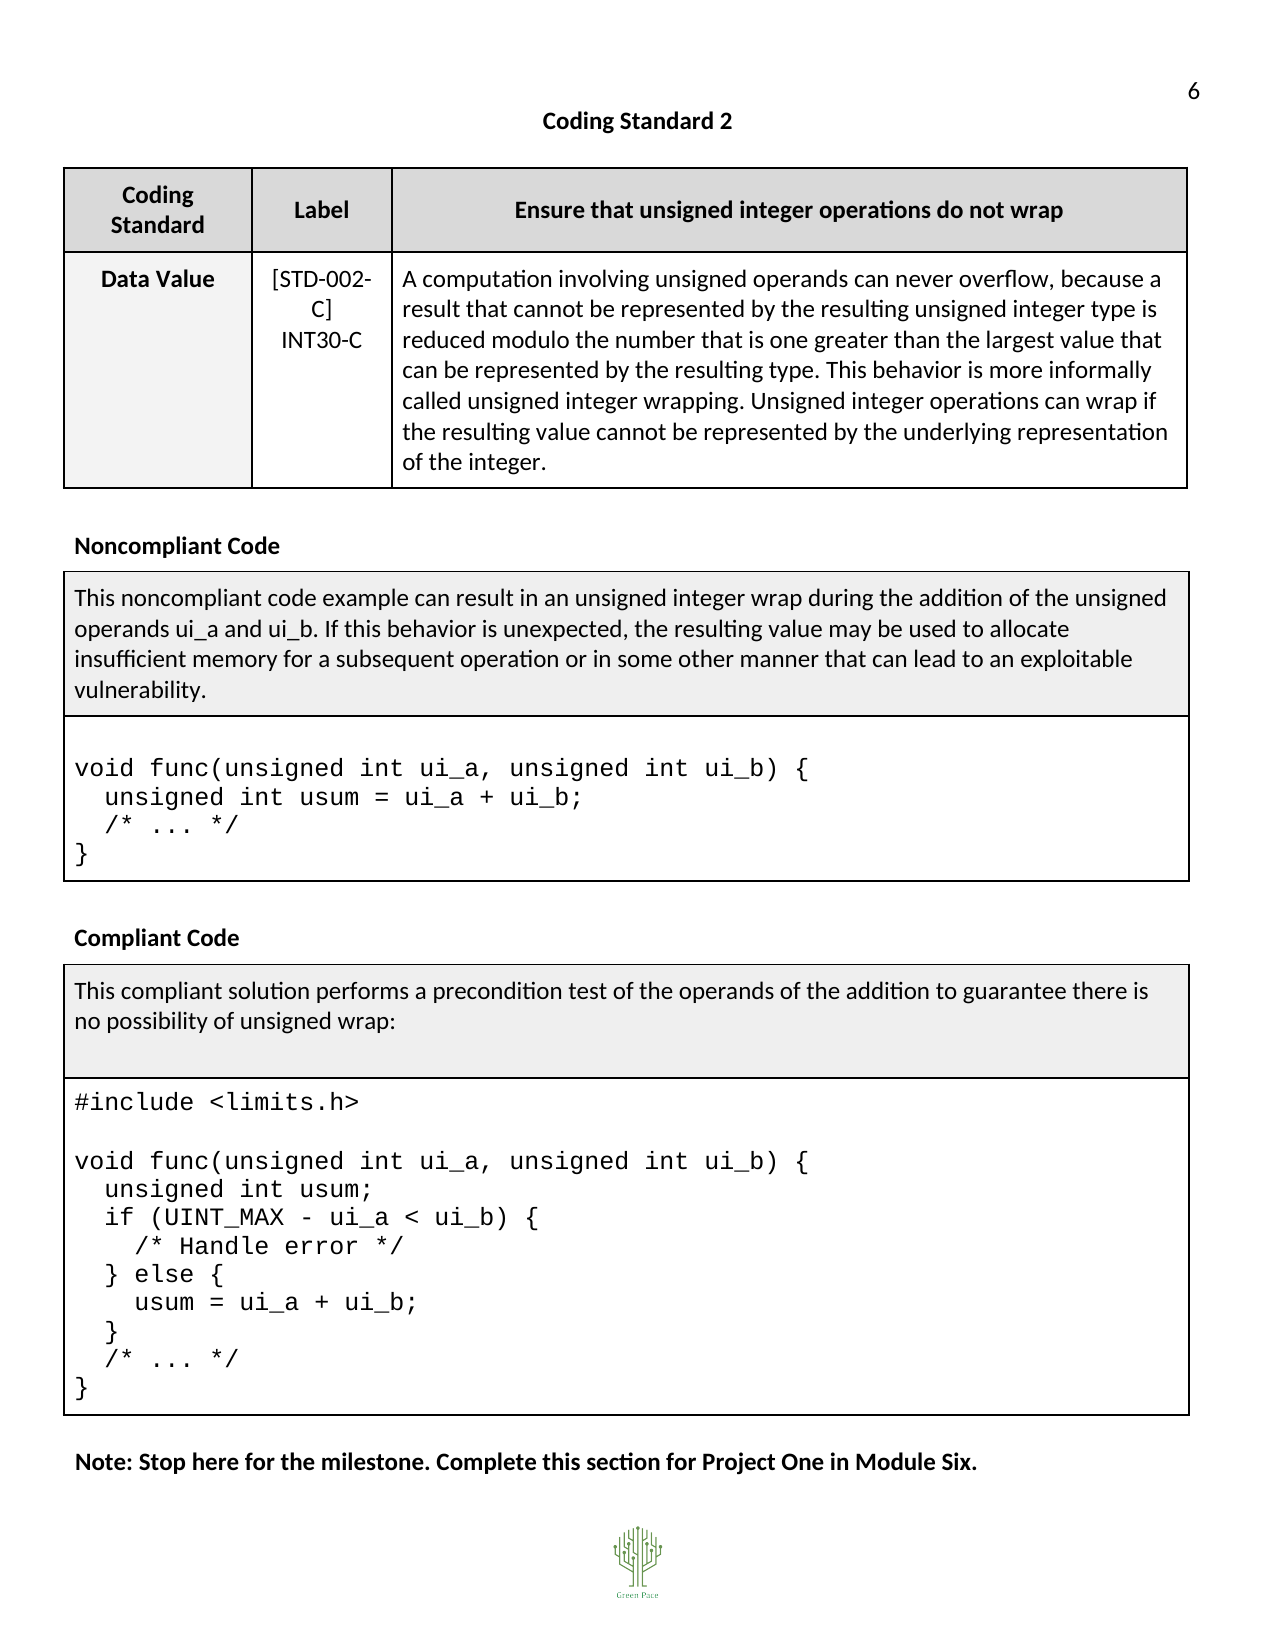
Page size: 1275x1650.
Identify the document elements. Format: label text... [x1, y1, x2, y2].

text Note: Stop here for the milestone. Complete this section for Project One in Module Six. [75, 1446, 1200, 1477]
table_cell [STD-002-C] INT30-C [253, 253, 391, 487]
table_cell Data Value [65, 253, 251, 487]
table_header Coding Standard [65, 169, 251, 251]
table_cell This noncompliant code example can result in an unsigned integer wrap during the addition of the unsigned operands ui_a and ui_b. If this behavior is unexpected, the resulting value may be used to allocate insufficient memory for a subsequent operation or in some other manner that can lead to an exploitable vulnerability. [65, 572, 1188, 715]
table_header Compliant Code [64, 912, 1189, 963]
table_cell This compliant solution performs a precondition test of the operands of the addition to guarantee there is no possibility of unsigned wrap: [65, 965, 1188, 1077]
picture [605, 1521, 670, 1606]
table_header Ensure that unsigned integer operations do not wrap [393, 169, 1186, 251]
table_header Noncompliant Code [64, 520, 1189, 571]
table_cell void func(unsigned int ui_a, unsigned int ui_b) { unsigned int usum = ui_a + ui_b; /* ... */ } [65, 717, 1188, 879]
table_cell A computation involving unsigned operands can never overflow, because a result that cannot be represented by the resulting unsigned integer type is reduced modulo the number that is one greater than the largest value that can be represented by the resulting type. This behavior is more informally called unsigned integer wrapping. Unsigned integer operations can wrap if the resulting value cannot be represented by the underlying representation of the integer. [393, 253, 1186, 487]
table_header Label [253, 169, 391, 251]
subtitle Coding Standard 2 [75, 106, 1200, 136]
table_cell #include <limits.h> void func(unsigned int ui_a, unsigned int ui_b) { unsigned int usum; if (UINT_MAX - ui_a < ui_b) { /* Handle error */ } else { usum = ui_a + ui_b; } /* ... */ } [65, 1079, 1188, 1414]
